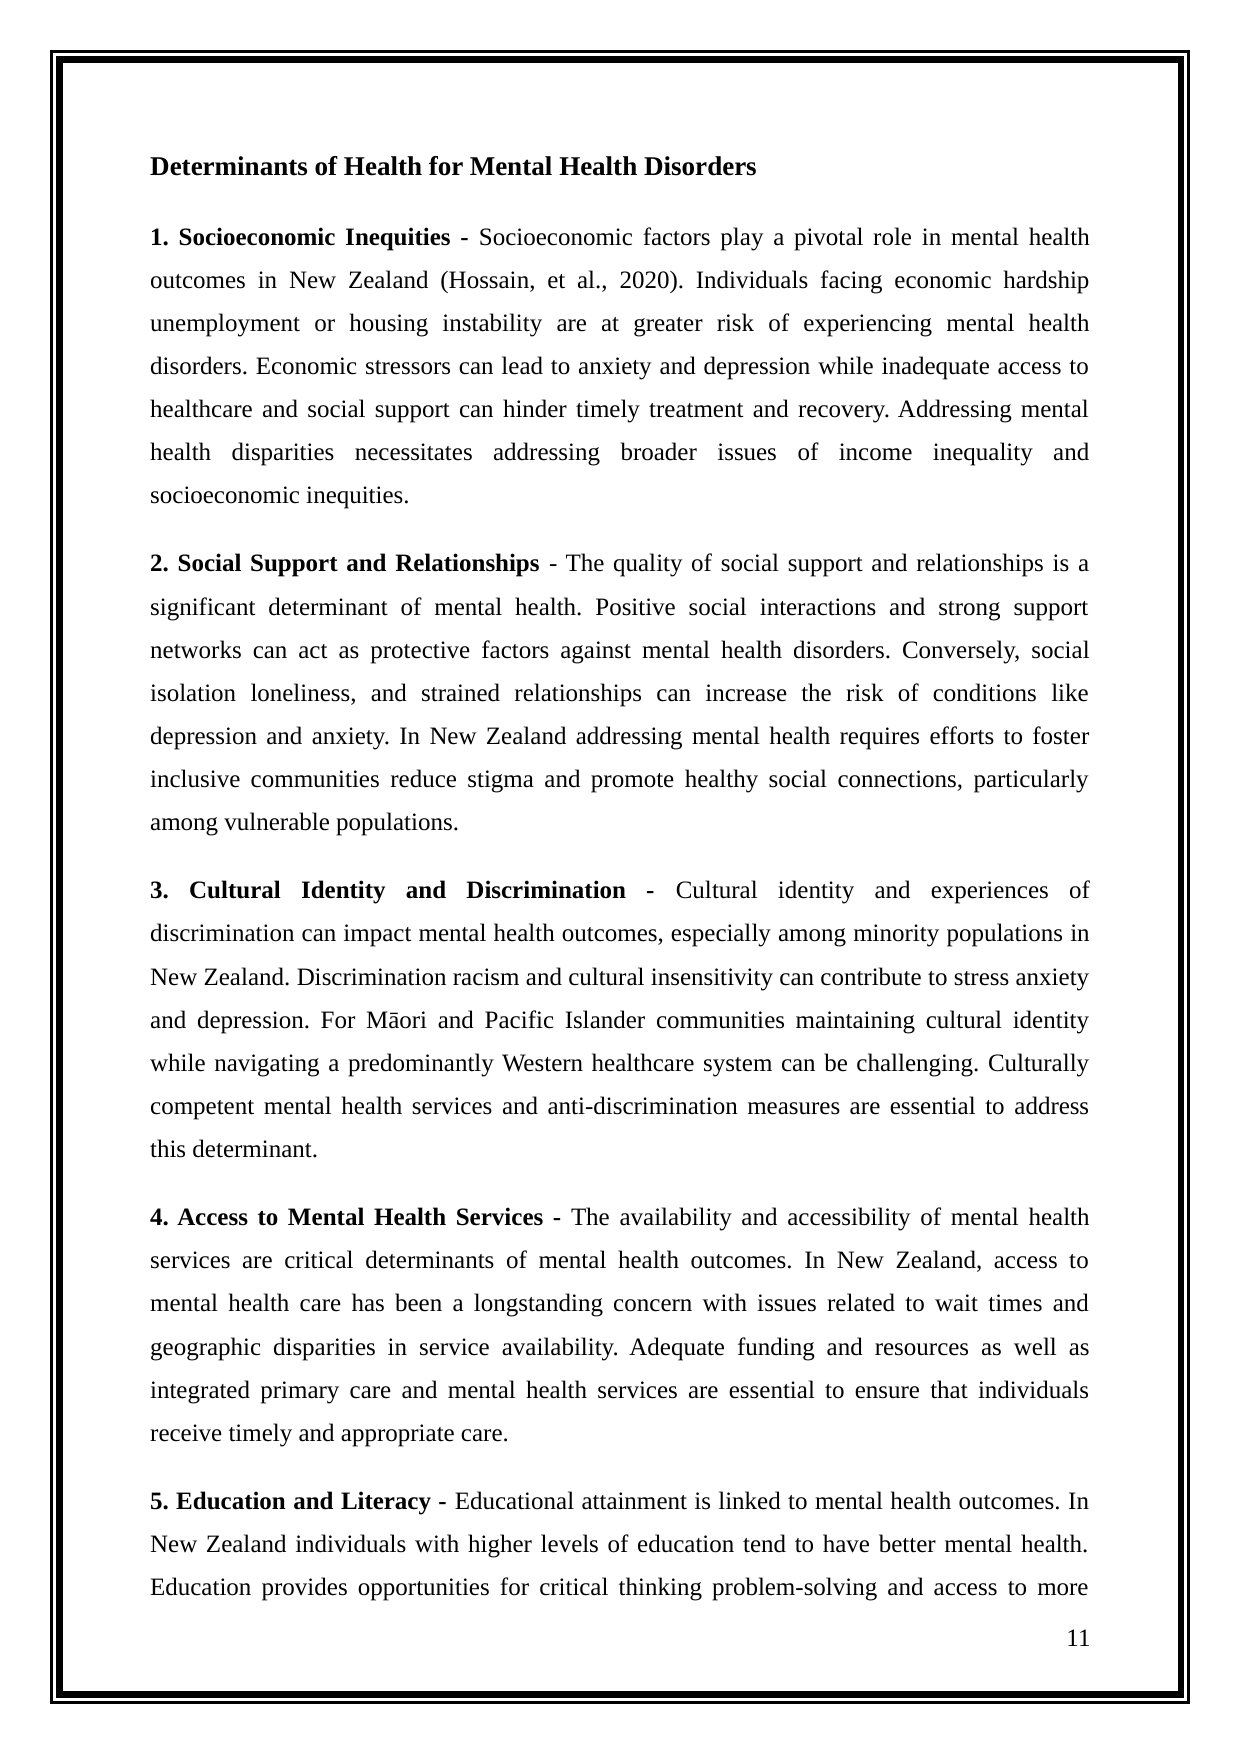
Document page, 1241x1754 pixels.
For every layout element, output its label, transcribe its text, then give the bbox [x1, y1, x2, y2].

subtitle Determinants of Health for Mental Health Disorders [150, 150, 1090, 181]
text 3. Cultural Identity and Discrimination - Cultural identity and experiences of discrimination can impact mental health outcomes, especially among minority populations in New Zealand. Discrimination racism and cultural insensitivity can contribute to stress anxiety and depression. For Māori and Pacific Islander communities maintaining cultural identity while navigating a predominantly Western healthcare system can be challenging. Culturally competent mental health services and anti-discrimination measures are essential to address this determinant. [150, 875, 1090, 1163]
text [150, 1486, 1090, 1601]
text 1. Socioeconomic Inequities - Socioeconomic factors play a pivotal role in mental health outcomes in New Zealand (Hossain, et al., 2020). Individuals facing economic hardship unemployment or housing instability are at greater risk of experiencing mental health disorders. Economic stressors can lead to anxiety and depression while inadequate access to healthcare and social support can hinder timely treatment and recovery. Addressing mental health disparities necessitates addressing broader issues of income inequality and socioeconomic inequities. [150, 222, 1090, 509]
text 4. Access to Mental Health Services - The availability and accessibility of mental health services are critical determinants of mental health outcomes. In New Zealand, access to mental health care has been a longstanding concern with issues related to wait times and geographic disparities in service availability. Adequate funding and resources as well as integrated primary care and mental health services are essential to ensure that individuals receive timely and appropriate care. [150, 1202, 1090, 1447]
text 2. Social Support and Relationships - The quality of social support and relationships is a significant determinant of mental health. Positive social interactions and strong support networks can act as protective factors against mental health disorders. Conversely, social isolation loneliness, and strained relationships can increase the risk of conditions like depression and anxiety. In New Zealand addressing mental health requires efforts to foster inclusive communities reduce stigma and promote healthy social connections, particularly among vulnerable populations. [150, 548, 1090, 836]
